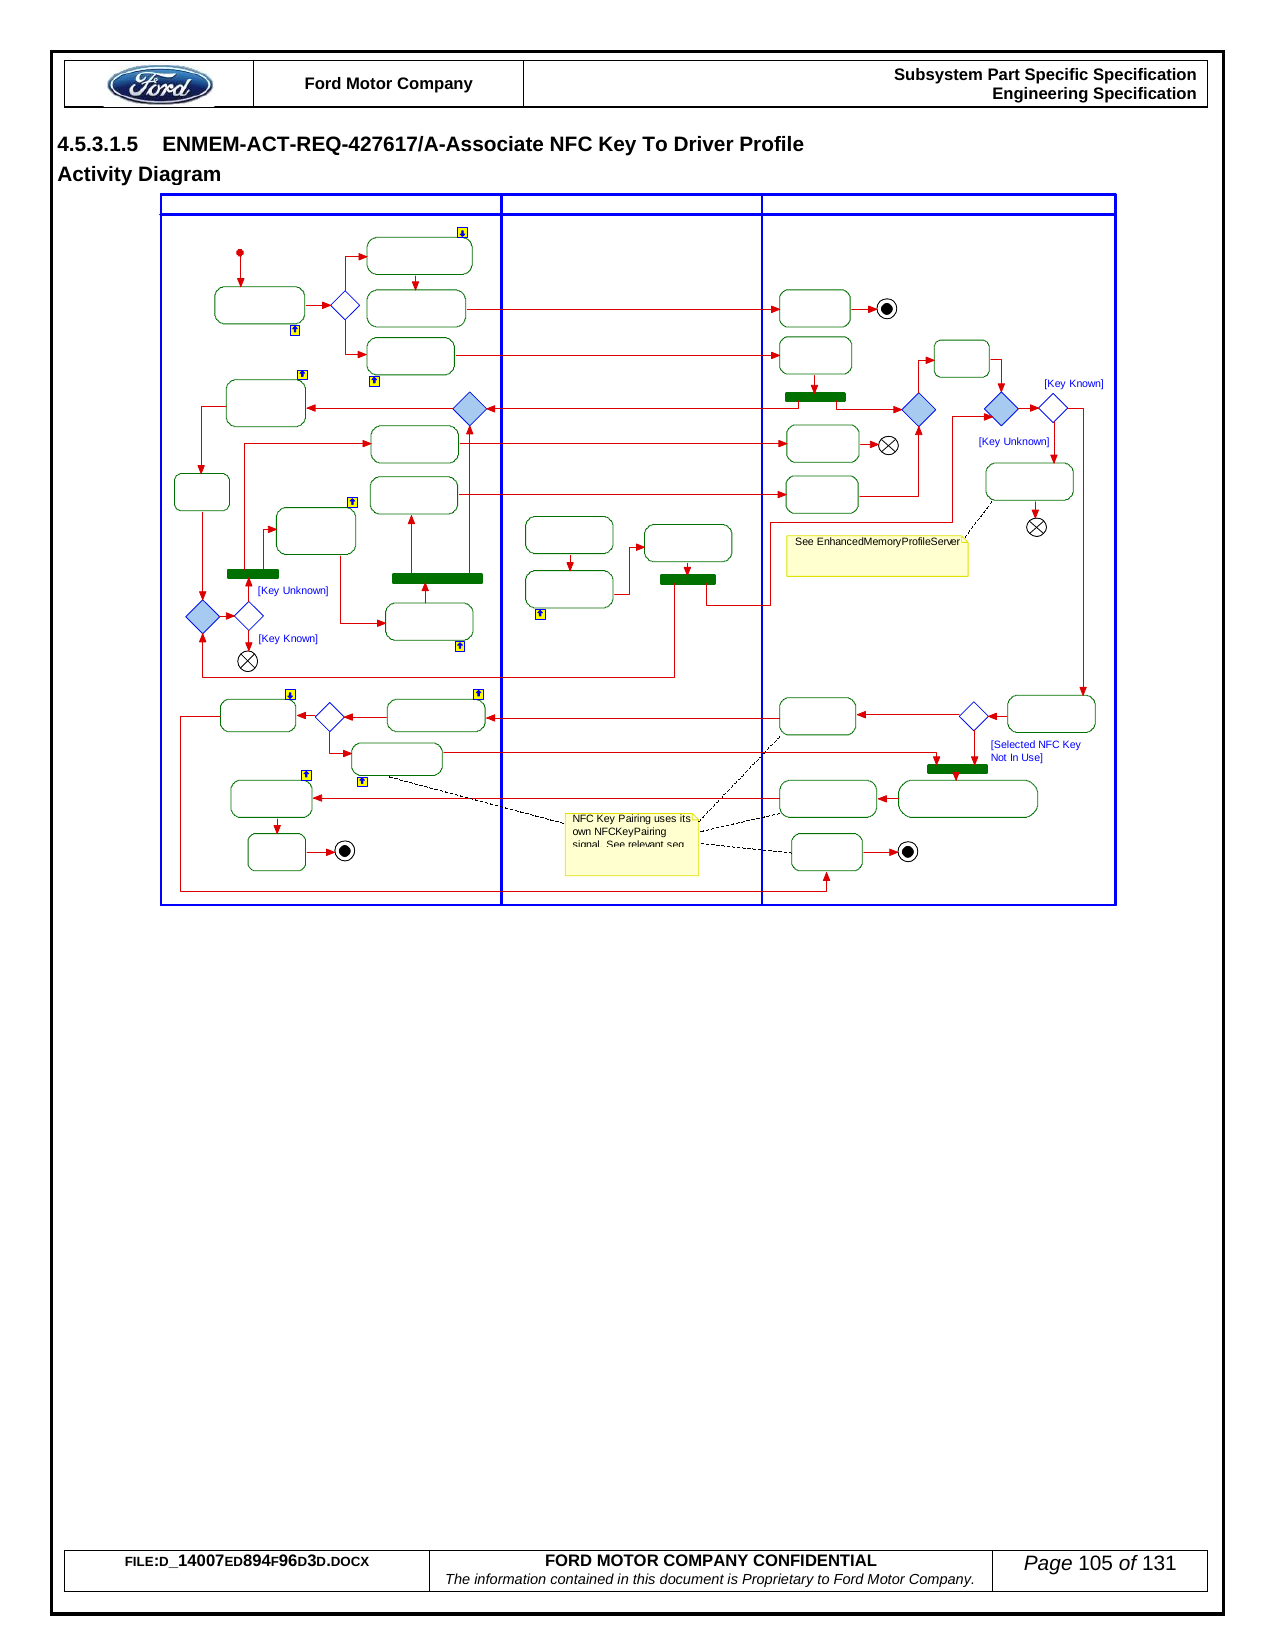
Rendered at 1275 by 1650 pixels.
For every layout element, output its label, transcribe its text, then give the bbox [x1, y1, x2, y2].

subtitle ENMEM-ACT-REQ-427617/A-Associate NFC Key To Driver Profile [57, 131, 1215, 155]
picture [103, 61, 215, 107]
text Activity Diagram [57, 162, 1215, 186]
